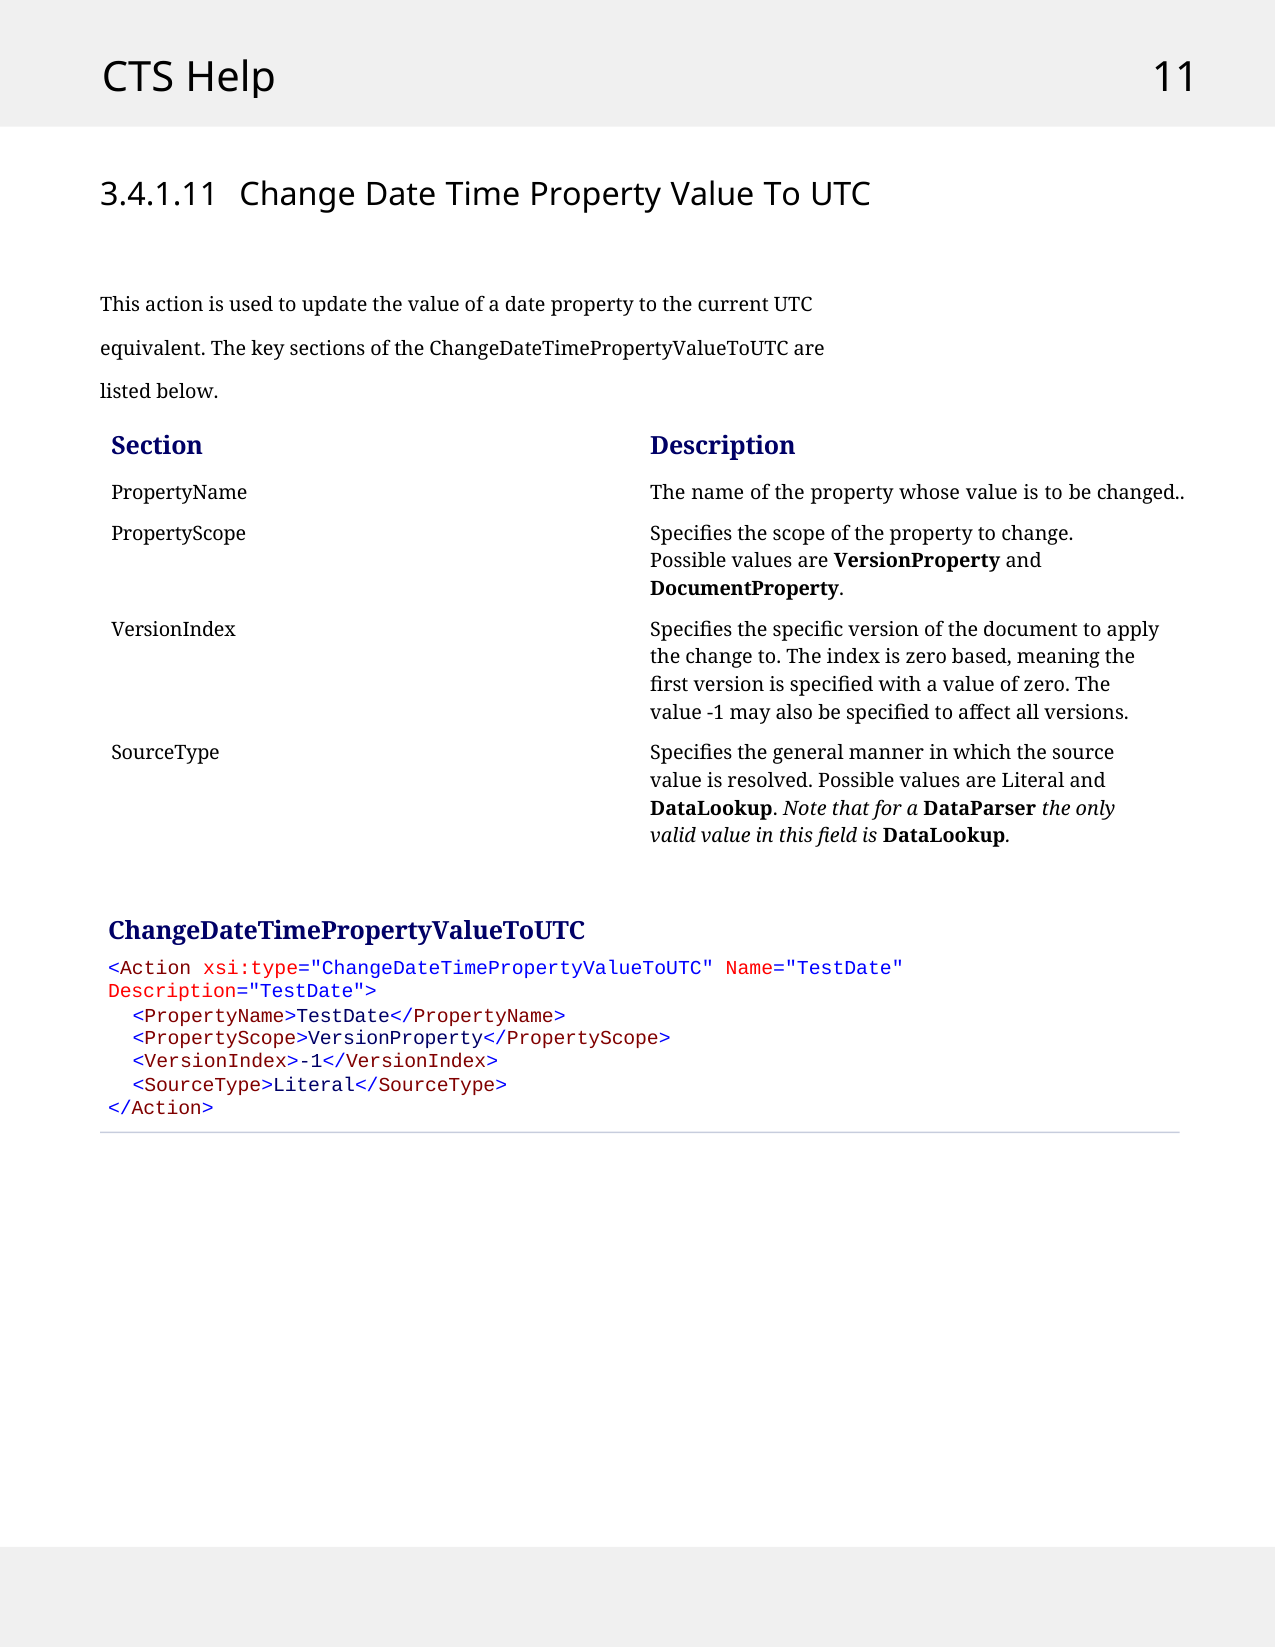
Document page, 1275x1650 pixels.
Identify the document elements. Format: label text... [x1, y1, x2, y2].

text <Action xsi:type="ChangeDateTimePropertyValueToUTC" Name="TestDate" Description="TestDate"> [108, 958, 1162, 1004]
text PropertyScope Specifies the scope of the property to change. Possible values are VersionProperty and DocumentProperty. [111, 519, 1132, 601]
subtitle ChangeDateTimePropertyValueToUTC [108, 913, 1200, 947]
subtitle Change Date Time Property Value To UTC [100, 171, 1200, 215]
text </Action> [108, 1098, 1200, 1121]
text PropertyName The name of the property whose value is to be changed.. [111, 479, 1200, 506]
subtitle Section Description [111, 428, 1200, 462]
text <SourceType>Literal</SourceType> [132, 1075, 1200, 1097]
text VersionIndex Specifies the specific version of the document to apply the change to. The index is zero based, meaning the first version is specified with a value of zero. The value -1 may also be specified to affect all versions. [111, 615, 1162, 725]
text SourceType Specifies the general manner in which the source value is resolved. Possible values are Literal and DataLookup. Note that for a DataParser the only valid value in this field is DataLookup. [111, 738, 1156, 848]
text <VersionIndex>-1</VersionIndex> [132, 1051, 1200, 1074]
text This action is used to update the value of a date property to the current UTC equivalent. The key sections of the ChangeDateTimePropertyValueToUTC are listed below. [100, 291, 881, 404]
text <PropertyName>TestDate</PropertyName> [132, 1005, 1200, 1027]
text <PropertyScope>VersionProperty</PropertyScope> [132, 1028, 1200, 1050]
